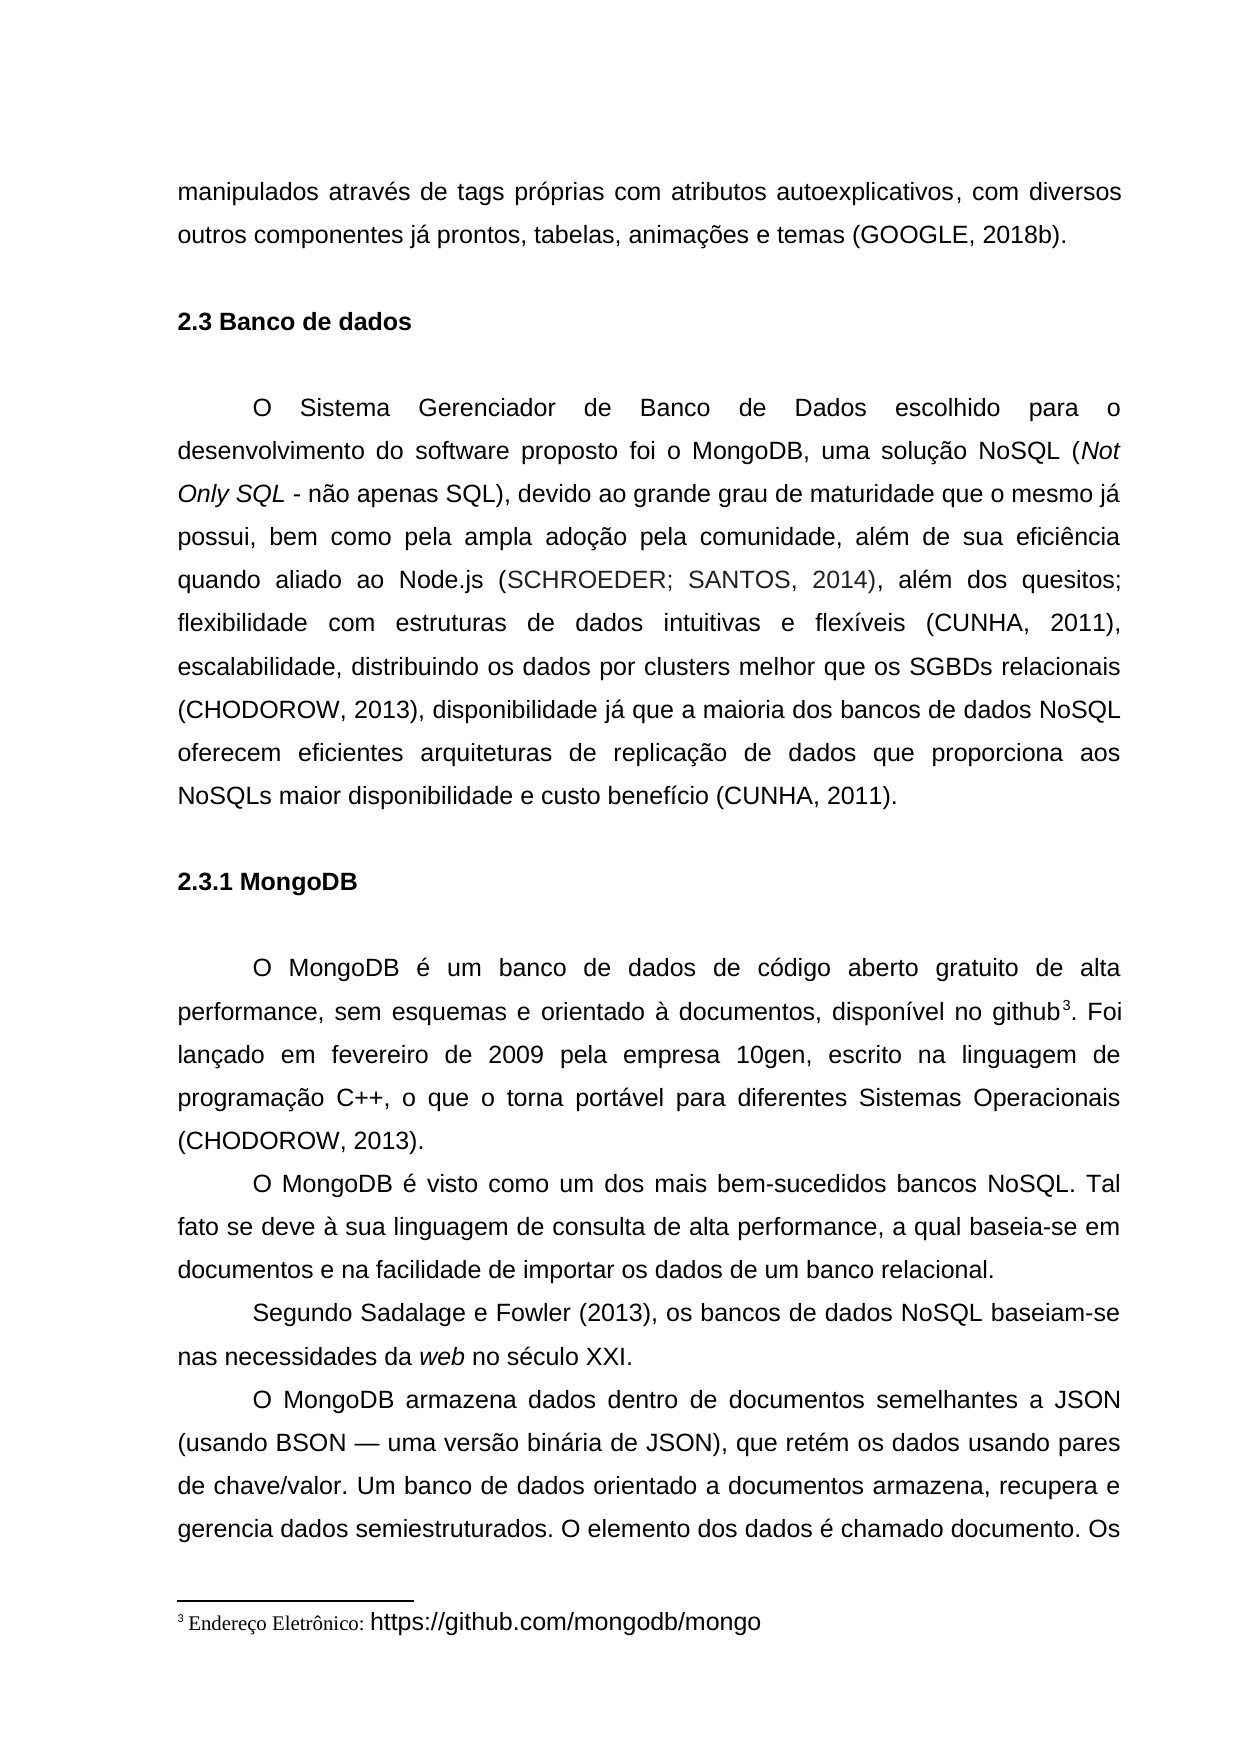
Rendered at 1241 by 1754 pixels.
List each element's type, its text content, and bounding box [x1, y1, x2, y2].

text O MongoDB é visto como um dos mais bem-sucedidos bancos NoSQL. Tal fato se deve à sua linguagem de consulta de alta performance, a qual baseia-se em documentos e na facilidade de importar os dados de um banco relacional. [177, 1169, 1122, 1284]
text O MongoDB é um banco de dados de código aberto gratuito de alta performance, sem esquemas e orientado à documentos, disponível no github. Foi lançado em fevereiro de 2009 pela empresa 10gen, escrito na linguagem de programação C++, o que o torna portável para diferentes Sistemas Operacionais (CHODOROW, 2013). [177, 953, 1122, 1155]
subtitle 2.3 Banco de dados [177, 307, 1122, 335]
text O Sistema Gerenciador de Banco de Dados escolhido para o desenvolvimento do software proposto foi o MongoDB, uma solução NoSQL (Not Only SQL - não apenas SQL), devido ao grande grau de maturidade que o mesmo já possui, bem como pela ampla adoção pela comunidade, além de sua eficiência quando aliado ao Node.js (SCHROEDER; SANTOS, 2014), além dos quesitos; flexibilidade com estruturas de dados intuitivas e flexíveis (CUNHA, 2011), escalabilidade, distribuindo os dados por clusters melhor que os SGBDs relacionais (CHODOROW, 2013), disponibilidade já que a maioria dos bancos de dados NoSQL oferecem eficientes arquiteturas de replicação de dados que proporciona aos NoSQLs maior disponibilidade e custo benefício (CUNHA, 2011). [177, 393, 1122, 810]
subtitle 2.3.1 MongoDB [177, 867, 1122, 896]
text Segundo Sadalage e Fowler (2013), os bancos de dados NoSQL baseiam-se nas necessidades da web no século XXI. [177, 1298, 1122, 1370]
